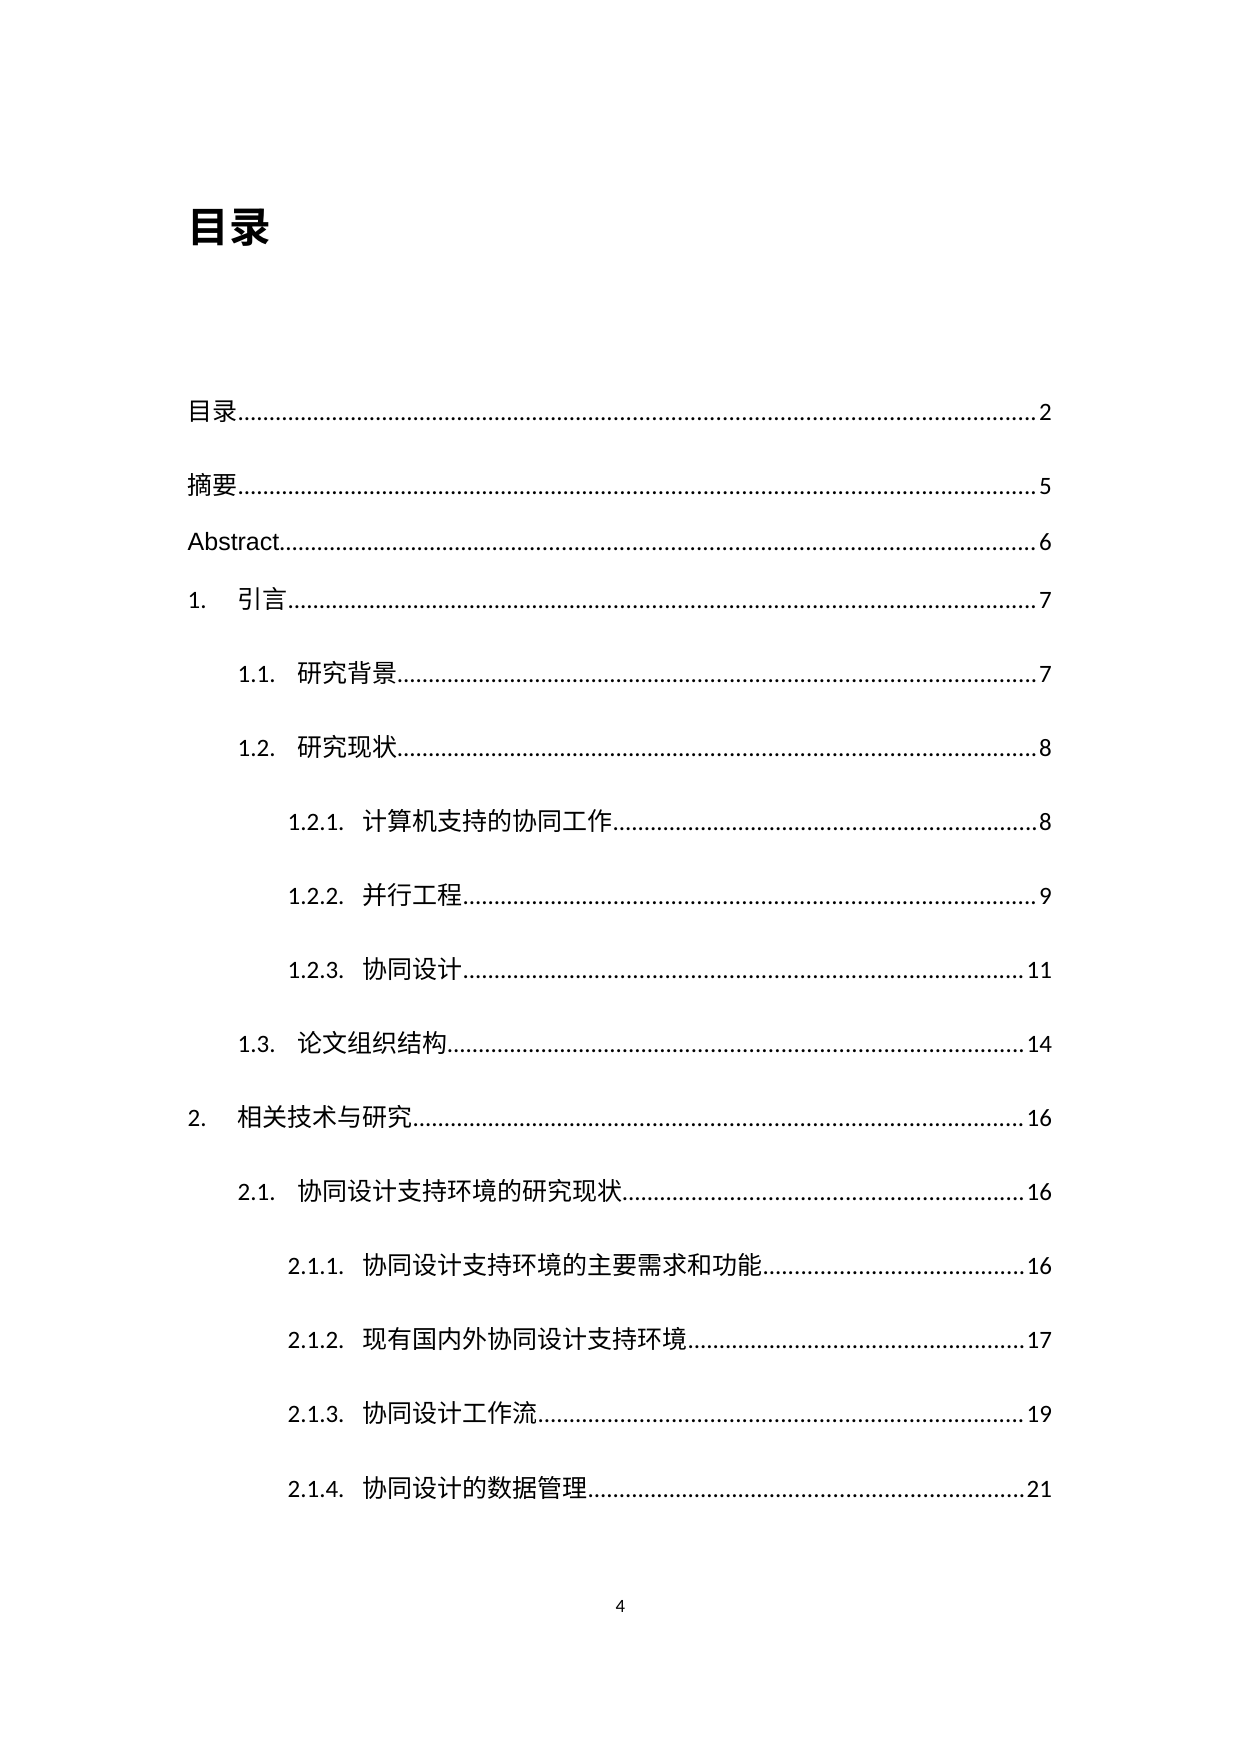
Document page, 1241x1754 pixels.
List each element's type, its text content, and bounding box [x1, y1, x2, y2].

text 1.2.1. 计算机支持的协同工作 8 [287, 787, 1053, 852]
text 2. 相关技术与研究 16 [187, 1083, 1053, 1148]
text 目录 2 [187, 377, 1053, 442]
text 2.1.1. 协同设计支持环境的主要需求和功能 16 [287, 1231, 1053, 1296]
text 1.2.2. 并行工程 9 [287, 861, 1053, 926]
text 2.1. 协同设计支持环境的研究现状 16 [237, 1157, 1053, 1222]
text 1.2.3. 协同设计 11 [287, 935, 1053, 1000]
text 2.1.2. 现有国内外协同设计支持环境 17 [287, 1306, 1053, 1371]
text 摘要 5 [187, 451, 1053, 516]
text Abstract 6 [187, 525, 1053, 557]
text 1.3. 论文组织结构 14 [237, 1009, 1053, 1074]
text 2.1.4. 协同设计的数据管理 21 [287, 1454, 1053, 1519]
text 1.1. 研究背景 7 [237, 639, 1053, 704]
text 1. 引言 7 [187, 565, 1053, 630]
subtitle 目录 [187, 192, 1053, 257]
text 2.1.3. 协同设计工作流 19 [287, 1379, 1053, 1444]
text 1.2. 研究现状 8 [237, 713, 1053, 778]
